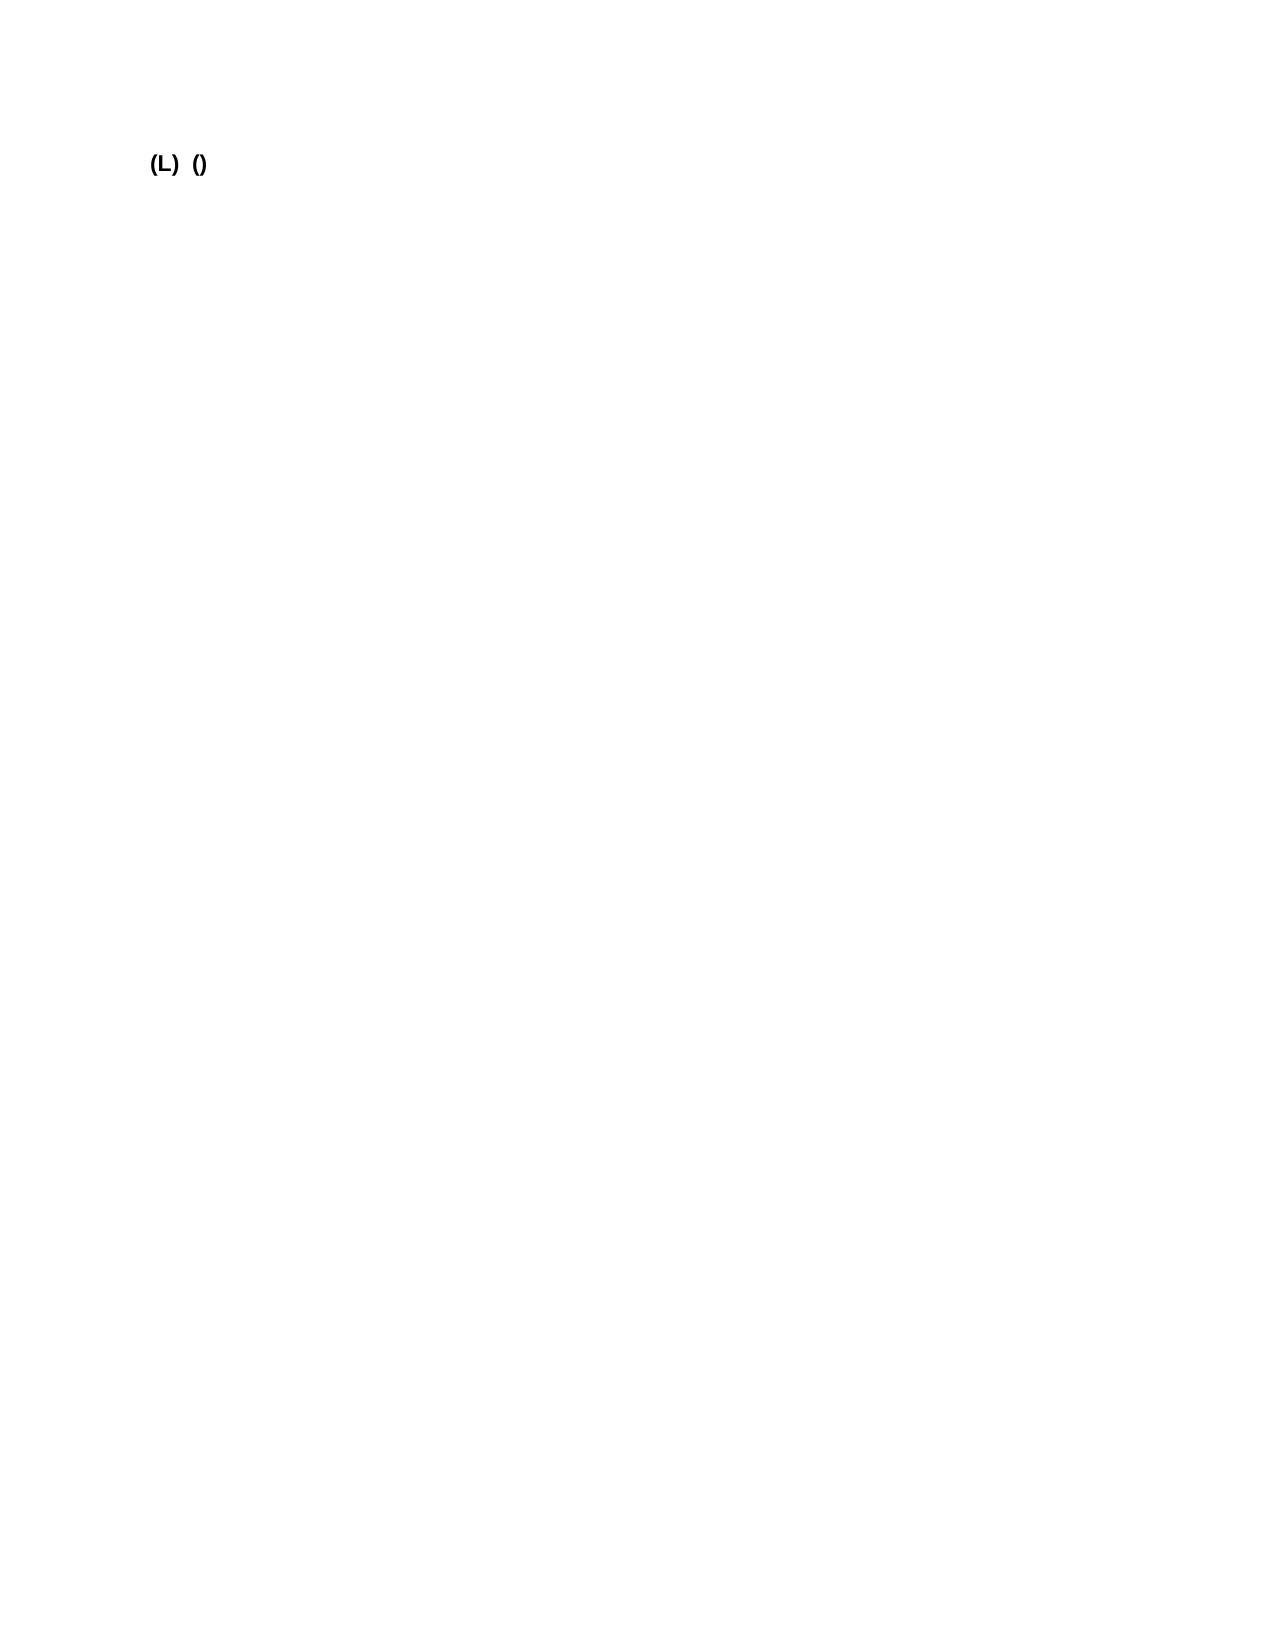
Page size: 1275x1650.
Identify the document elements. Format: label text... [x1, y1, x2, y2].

text (L) () [150, 150, 1125, 176]
